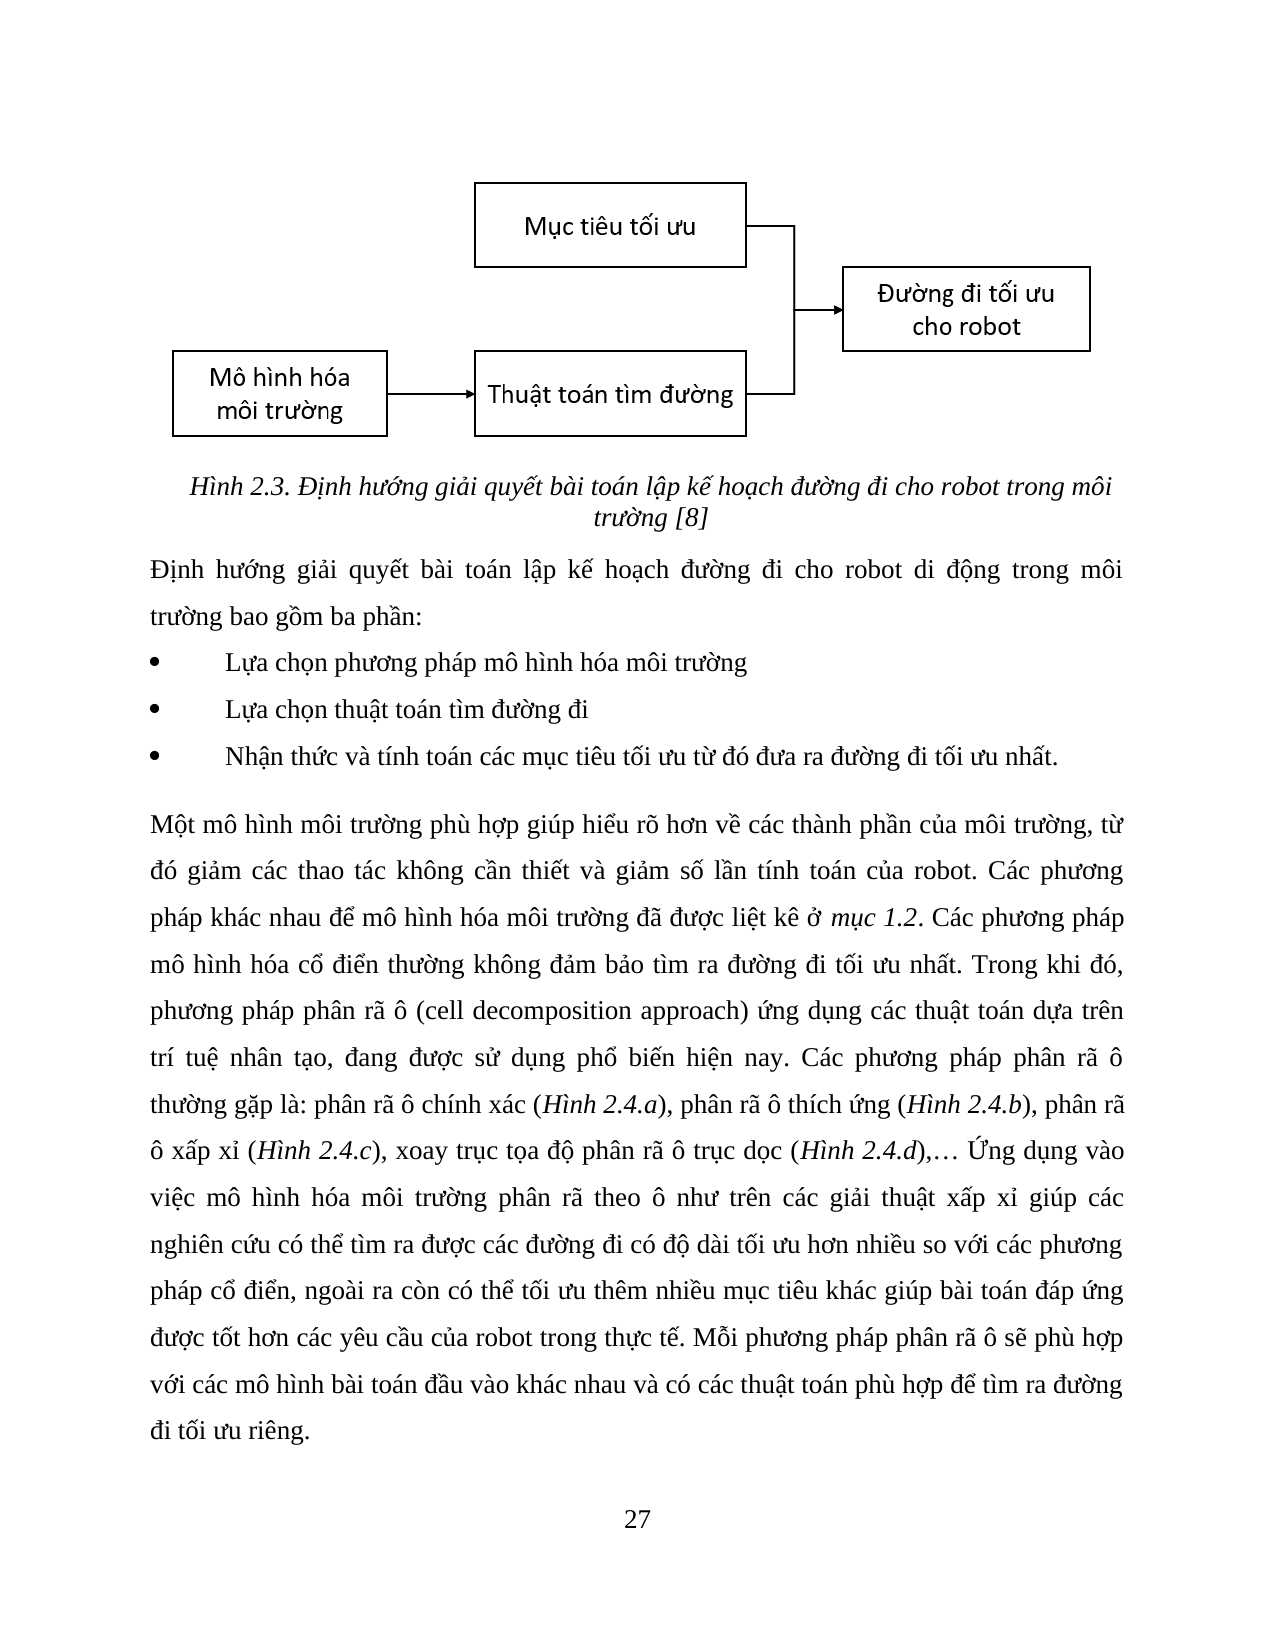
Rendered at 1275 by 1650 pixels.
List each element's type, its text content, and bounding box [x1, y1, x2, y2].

list Lựa chọn thuật toán tìm đường đi [150, 693, 1125, 724]
text Hình 2.3. Định hướng giải quyết bài toán lập kế hoạch đường đi cho robot trong môi trường [8] [179, 470, 593, 532]
picture [150, 150, 1125, 455]
text Một mô hình môi trường phù hợp giúp hiểu rõ hơn về các thành phần của môi trường, từ đó giảm các thao tác không cần thiết và giảm số lần tính toán của robot. Các phương pháp khác nhau để mô hình hóa môi trường đã được liệt kê ở mục 1.2. Các phương pháp mô hình hóa cổ điển thường không đảm bảo tìm ra đường đi tối ưu nhất. Trong khi đó, phương pháp phân rã ô (cell decomposition approach) ứng dụng các thuật toán dựa trên trí tuệ nhân tạo, đang được sử dụng phổ biến hiện nay. Các phương pháp phân rã ô thường gặp là: phân rã ô chính xác (Hình 2.4.a), phân rã ô thích ứng (Hình 2.4.b), phân rã ô xấp xỉ (Hình 2.4.c), xoay trục tọa độ phân rã ô trục dọc (Hình 2.4.d),… Ứng dụng vào việc mô hình hóa môi trường phân rã theo ô như trên các giải thuật xấp xỉ giúp các nghiên cứu có thể tìm ra được các đường đi có độ dài tối ưu hơn nhiều so với các phương pháp cổ điển, ngoài ra còn có thể tối ưu thêm nhiều mục tiêu khác giúp bài toán đáp ứng được tốt hơn các yêu cầu của robot trong thực tế. Mỗi phương pháp phân rã ô sẽ phù hợp với các mô hình bài toán đầu vào khác nhau và có các thuật toán phù hợp để tìm ra đường đi tối ưu riêng. [150, 808, 1125, 1446]
list Lựa chọn phương pháp mô hình hóa môi trường [150, 646, 1125, 677]
text Định hướng giải quyết bài toán lập kế hoạch đường đi cho robot di động trong môi trường bao gồm ba phần: [150, 553, 1125, 631]
list Nhận thức và tính toán các mục tiêu tối ưu từ đó đưa ra đường đi tối ưu nhất. [150, 740, 1125, 771]
text Hình 2.3. Định hướng giải quyết bài toán lập kế hoạch đường đi cho robot trong môi trường [8] [709, 470, 1125, 532]
